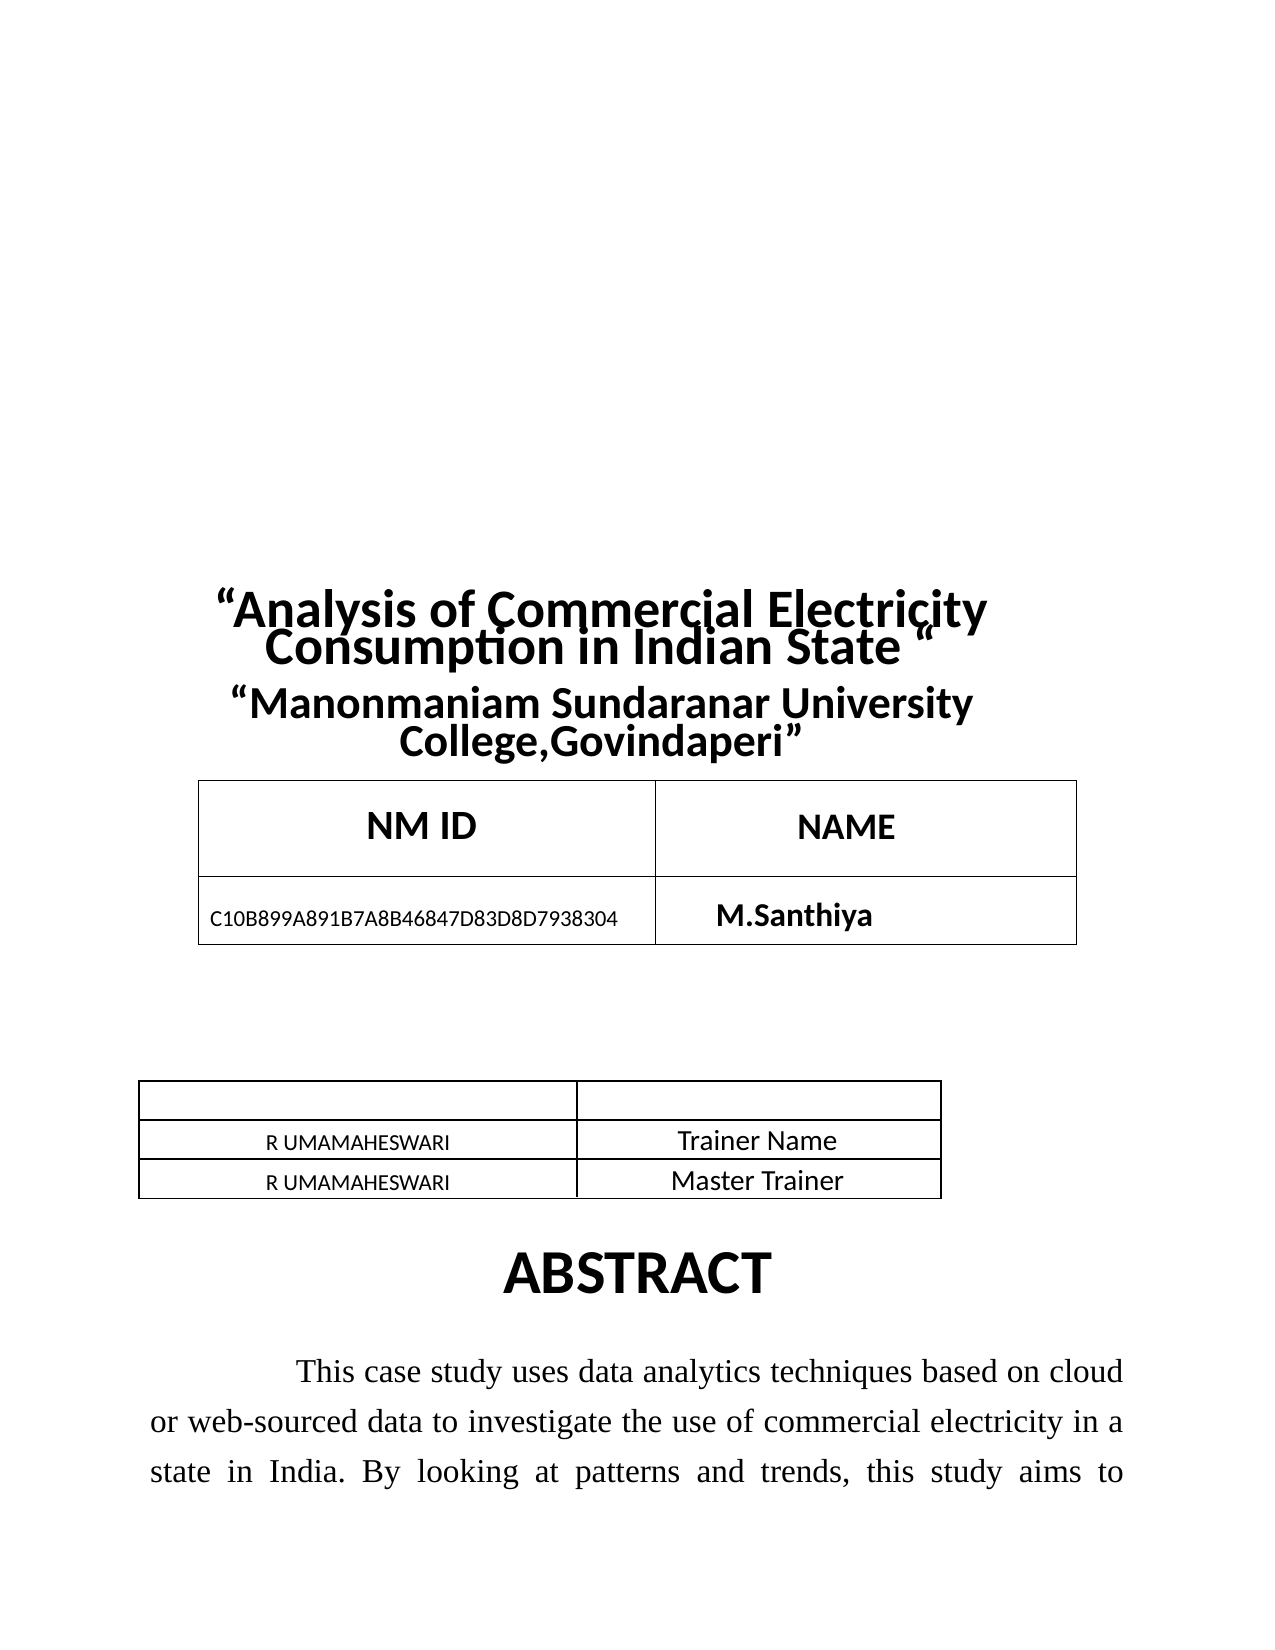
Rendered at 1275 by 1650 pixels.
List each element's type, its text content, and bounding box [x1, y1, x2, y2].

table_cell C10B899A891B7A8B46847D83D8D7938304 [199, 877, 655, 944]
text ABSTRACT [150, 1274, 1125, 1299]
table_header [140, 1082, 576, 1119]
table_cell Trainer Name [578, 1121, 940, 1158]
table_header NAME [656, 781, 1076, 876]
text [150, 1343, 1125, 1493]
text “Analysis of Commercial Electricity Consumption in Indian State “ [150, 597, 1053, 672]
table_cell R UMAMAHESWARI [140, 1160, 576, 1197]
table_cell Master Trainer [578, 1160, 940, 1197]
table_cell M.Santhiya [656, 877, 1076, 944]
table_header [578, 1082, 940, 1119]
table_cell R UMAMAHESWARI [140, 1121, 576, 1158]
table_header NM ID [199, 781, 655, 876]
text “Manonmaniam Sundaranar University College,Govindaperi” [150, 689, 1053, 764]
